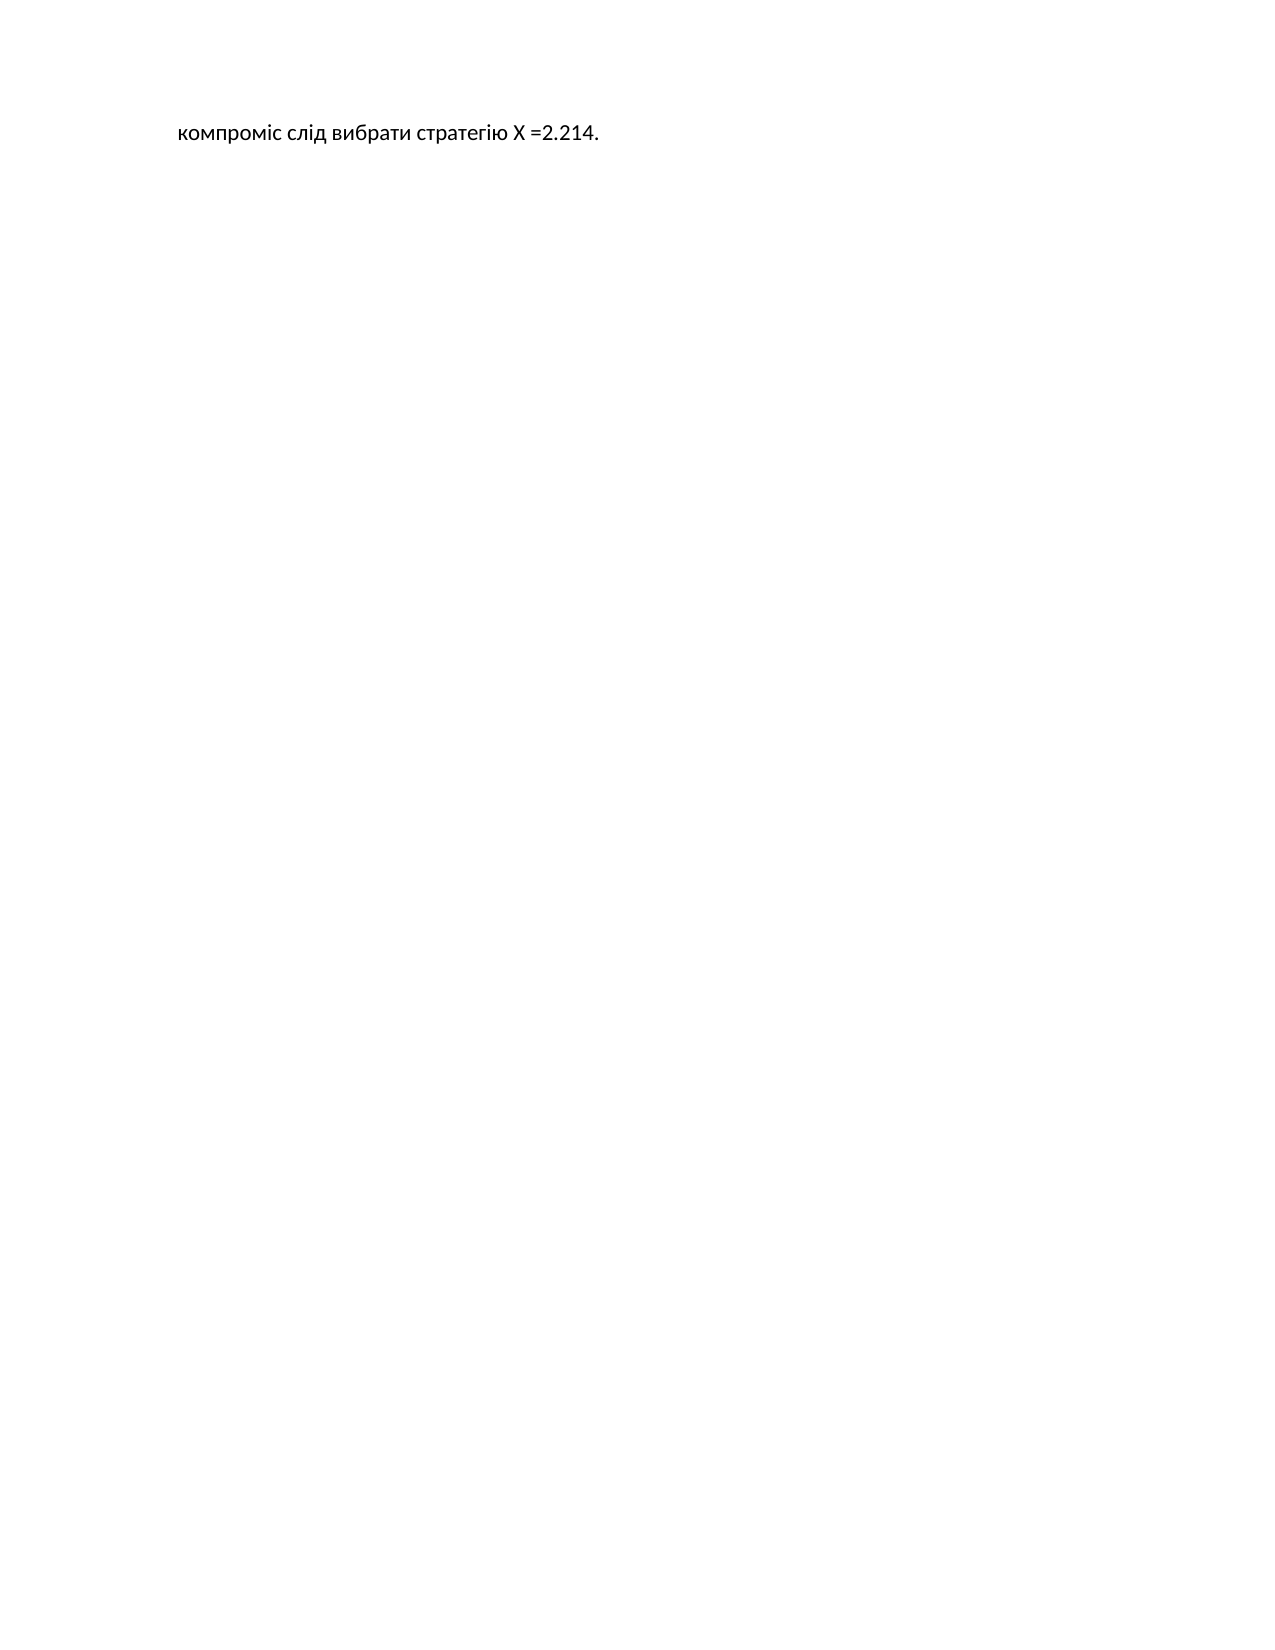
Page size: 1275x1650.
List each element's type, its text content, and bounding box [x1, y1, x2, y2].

text компроміс слід вибрати стратегію Х =2.214. [177, 118, 1186, 146]
